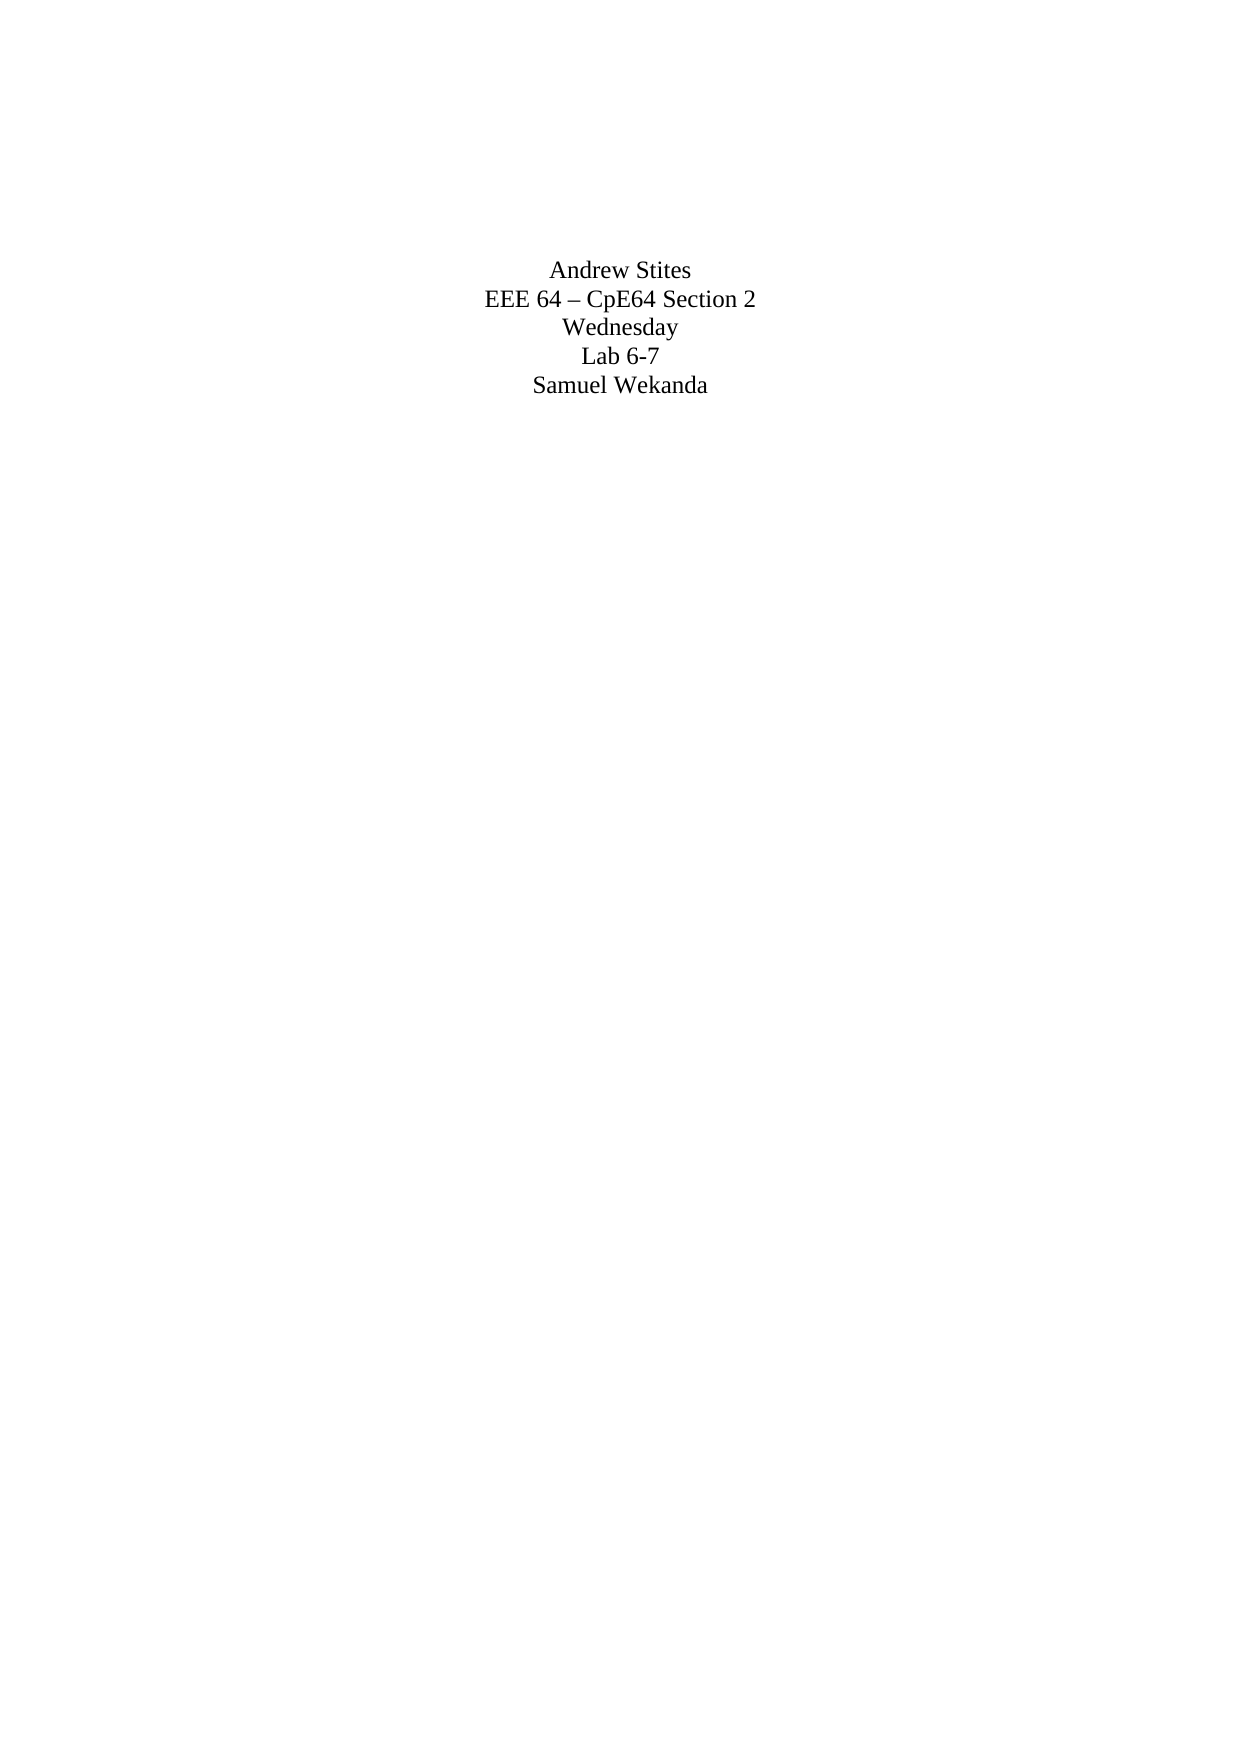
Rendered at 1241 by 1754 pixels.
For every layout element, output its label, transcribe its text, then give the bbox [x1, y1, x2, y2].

text Lab 6-7 [187, 341, 1053, 370]
text EEE 64 – CpE64 Section 2 [187, 284, 1053, 312]
text Samuel Wekanda [187, 370, 1053, 399]
text Andrew Stites [187, 255, 1053, 284]
text Wednesday [187, 312, 1053, 341]
